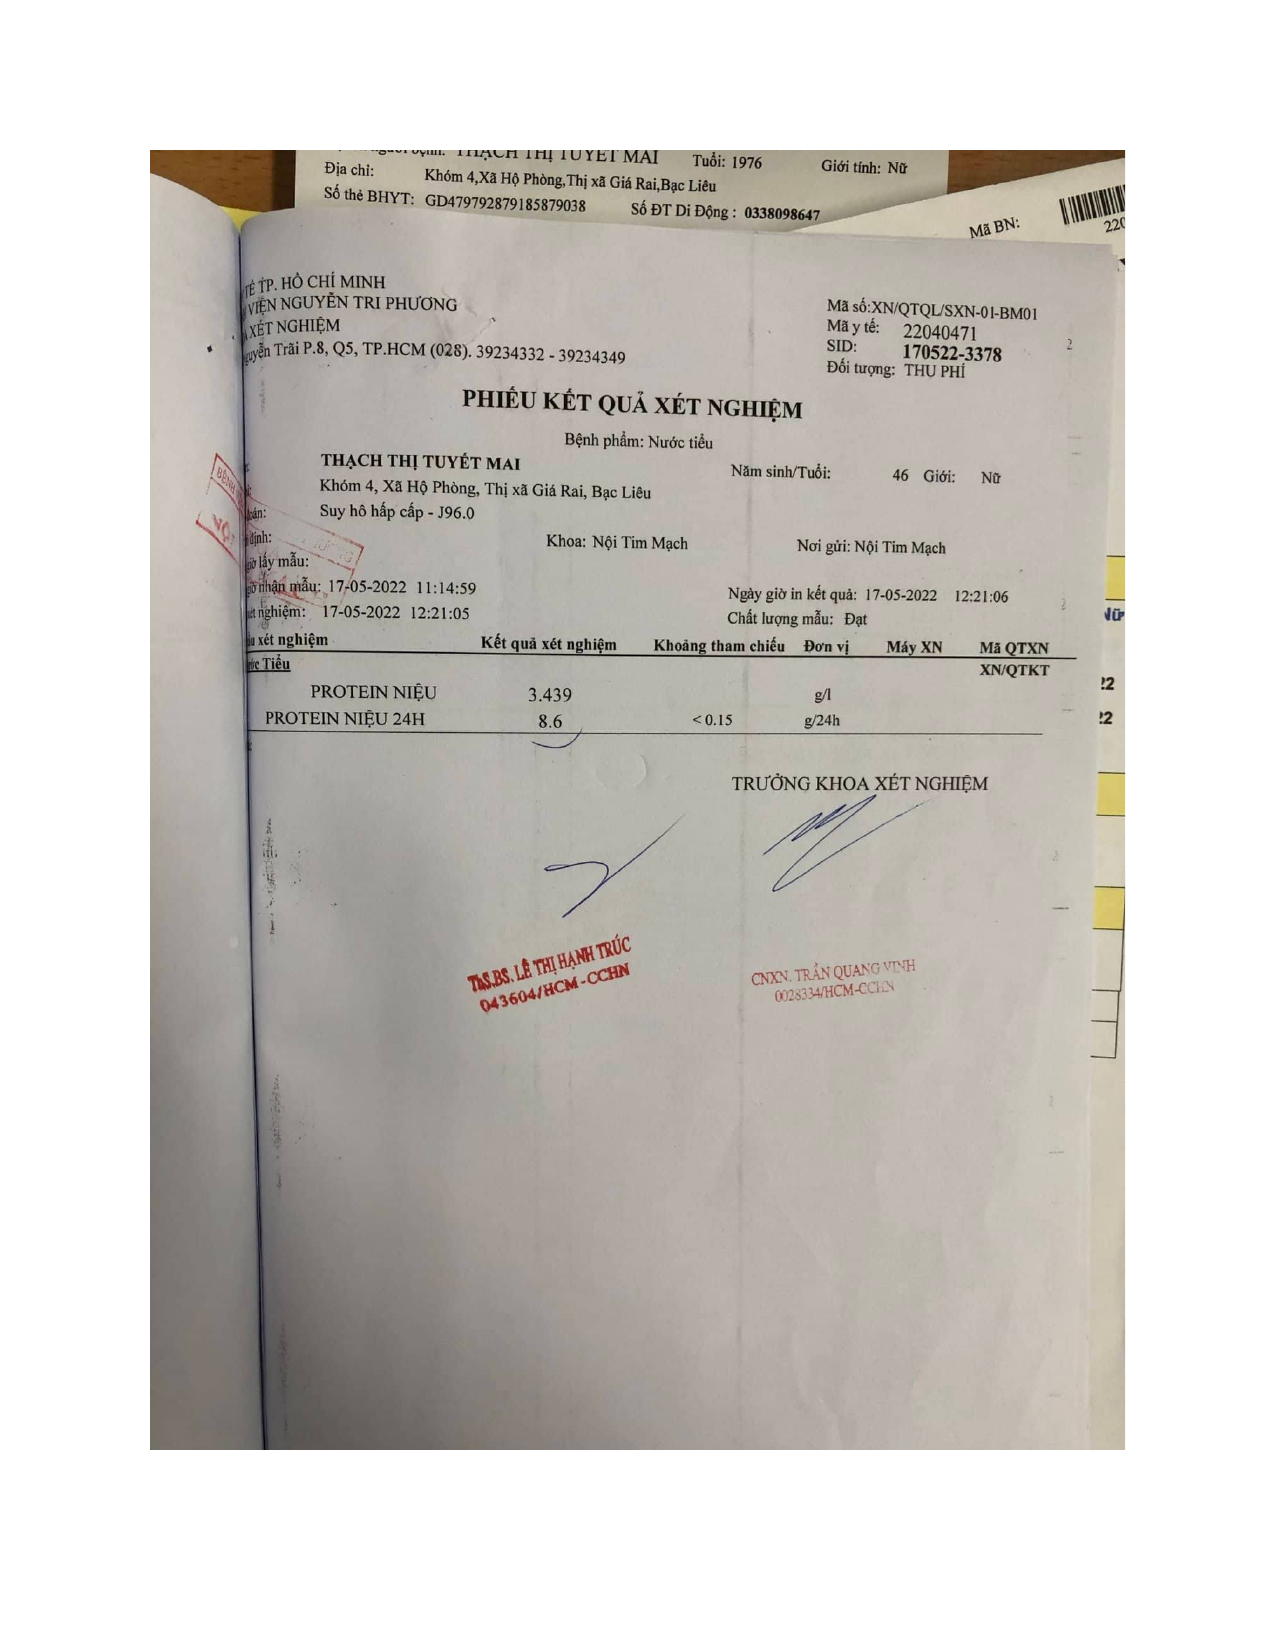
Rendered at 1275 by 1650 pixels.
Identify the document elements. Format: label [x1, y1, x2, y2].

picture [150, 150, 1125, 1450]
